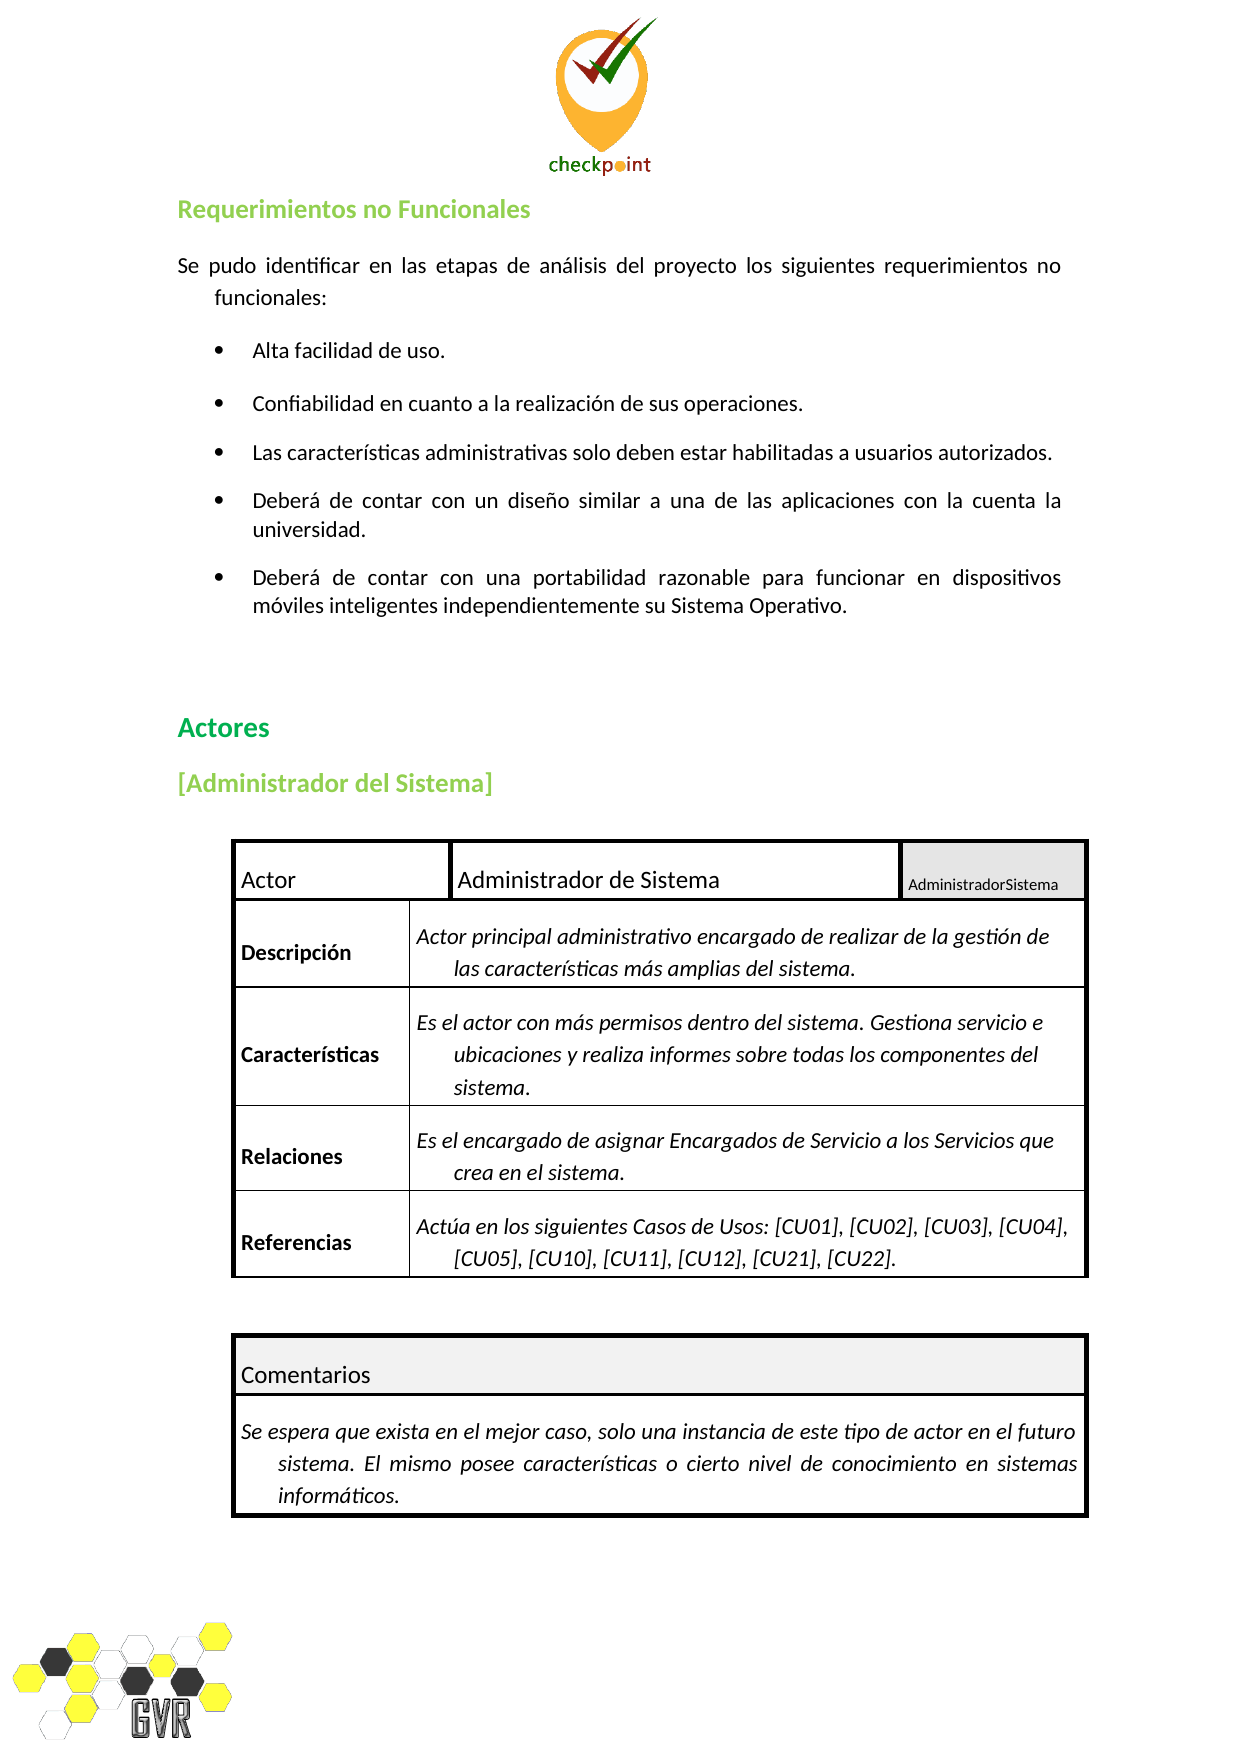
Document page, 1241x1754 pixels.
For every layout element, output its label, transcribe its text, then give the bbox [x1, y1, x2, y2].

table_cell Referencias [236, 1191, 409, 1276]
list Deberá de contar con un diseño similar a una de las aplicaciones con la cuenta la universidad. [215, 487, 1063, 543]
table_header Actor [236, 843, 448, 898]
text Requerimientos no Funcionales [177, 192, 1063, 225]
table_cell Es el encargado de asignar Encargados de Servicio a los Servicios que crea en el sistema. [410, 1106, 1084, 1190]
table_header Administrador de Sistema [453, 843, 898, 898]
table_header AdministradorSistema [903, 843, 1084, 898]
table_cell Actor principal administrativo encargado de realizar de la gestión de las características más amplias del sistema. [410, 901, 1084, 986]
table_header Comentarios [236, 1338, 1084, 1393]
table_cell Es el actor con más permisos dentro del sistema. Gestiona servicio e ubicaciones y realiza informes sobre todas los componentes del sistema. [410, 988, 1084, 1104]
text [Administrador del Sistema] [177, 766, 1063, 799]
list Las características administrativas solo deben estar habilitadas a usuarios autorizados. [215, 438, 1063, 466]
table_cell Actúa en los siguientes Casos de Usos: [CU01], [CU02], [CU03], [CU04], [CU05], [CU10], [CU11], [CU12], [CU21], [CU22]. [410, 1191, 1084, 1276]
text Actores [177, 709, 1063, 745]
table_cell Relaciones [236, 1106, 409, 1190]
list Confiabilidad en cuanto a la realización de sus operaciones. [215, 389, 1063, 417]
table_cell Descripción [236, 901, 409, 986]
table_cell Características [236, 988, 409, 1104]
list Deberá de contar con una portabilidad razonable para funcionar en dispositivos móviles inteligentes independientemente su Sistema Operativo. [215, 563, 1063, 619]
list Alta facilidad de uso. [215, 336, 1063, 364]
text Se pudo identificar en las etapas de análisis del proyecto los siguientes requerimientos no funcionales: [177, 251, 1063, 311]
table_cell Se espera que exista en el mejor caso, solo una instancia de este tipo de actor en el futuro sistema. El mismo posee características o cierto nivel de conocimiento en sistemas informáticos. [236, 1396, 1084, 1513]
picture [539, 14, 665, 188]
picture [5, 1622, 239, 1741]
